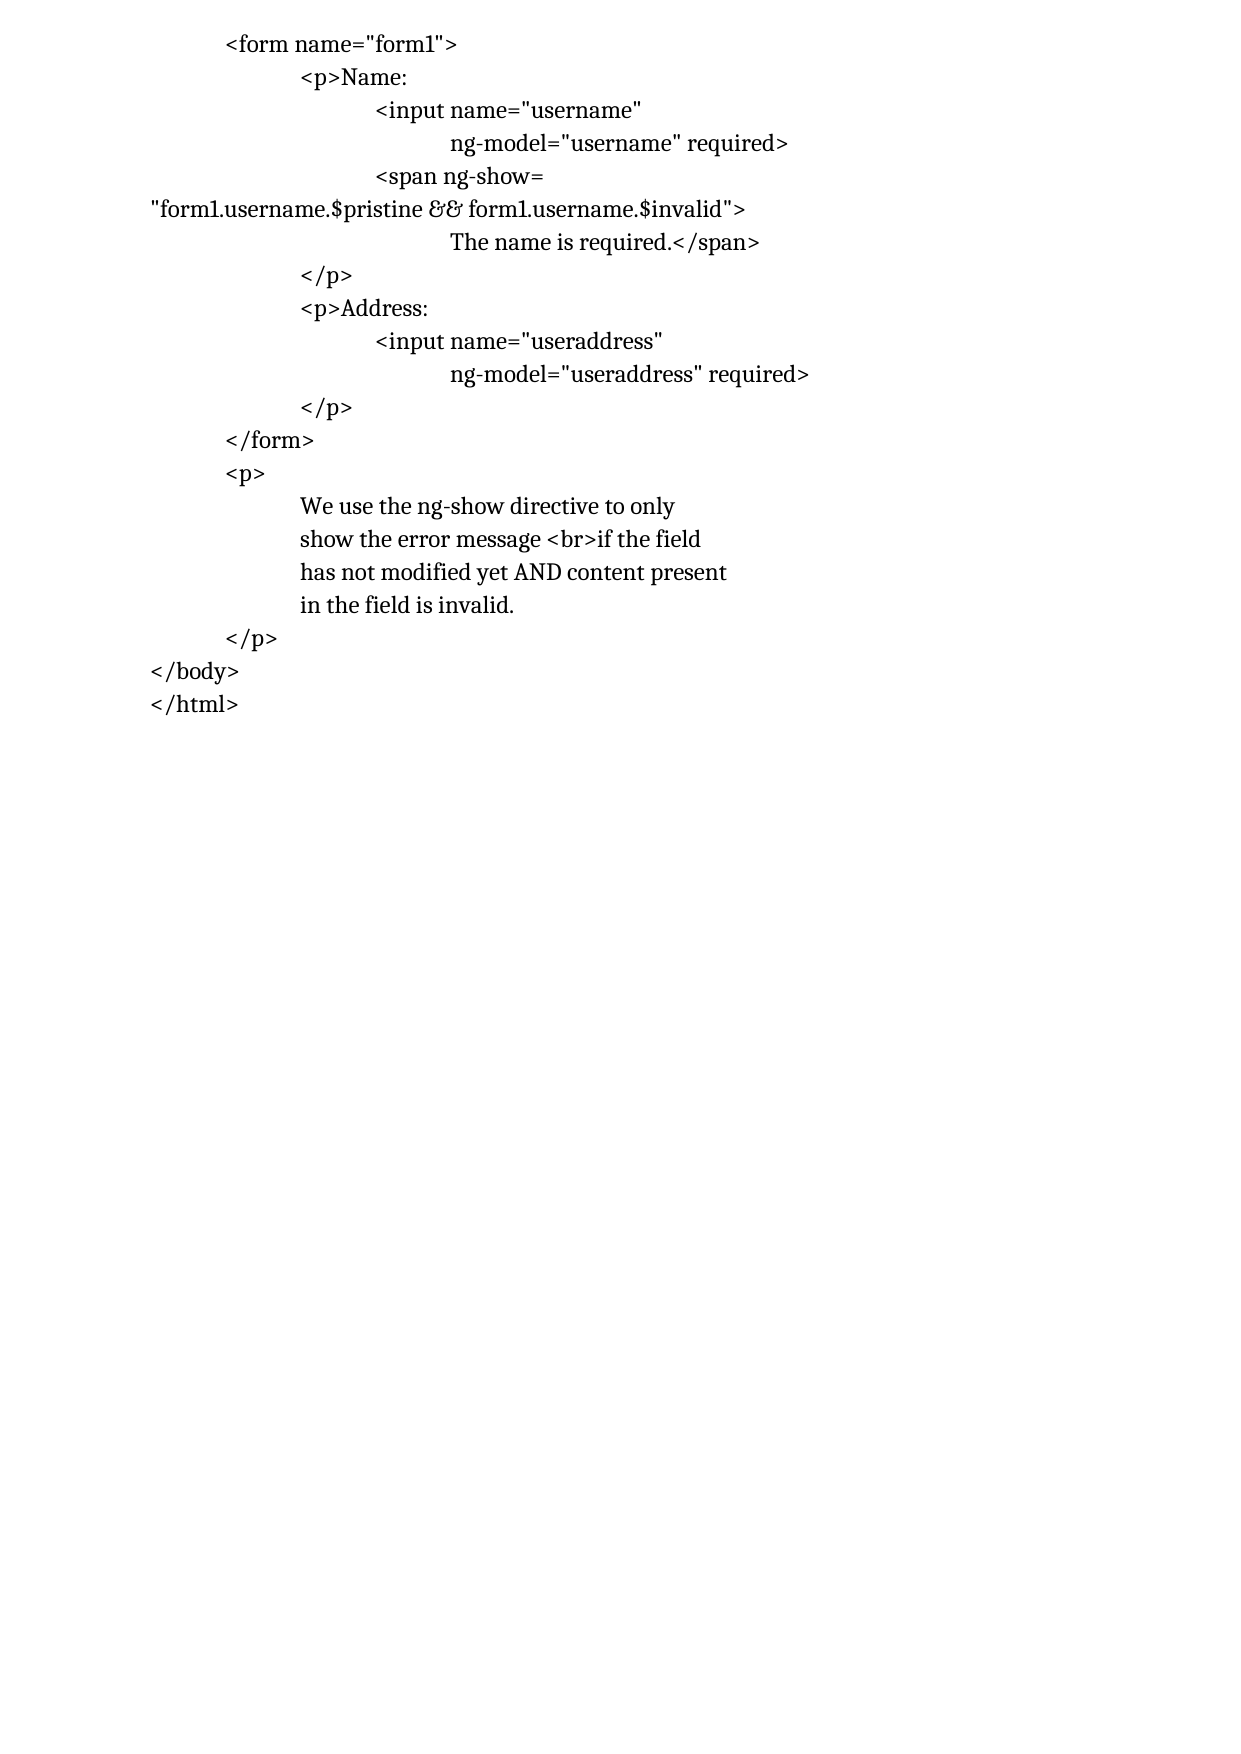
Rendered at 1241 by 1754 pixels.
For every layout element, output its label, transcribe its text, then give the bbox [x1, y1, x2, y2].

text </p> [150, 393, 1090, 422]
text <input name="username" [150, 96, 1090, 124]
text <p> [150, 459, 1090, 488]
text <p>Address: [150, 294, 1090, 322]
text <form name="form1"> [150, 29, 1090, 58]
text The name is required.</span> [150, 228, 1090, 256]
text in the field is invalid. [150, 591, 1090, 620]
text </p> [150, 261, 1090, 289]
text has not modified yet AND content present [150, 558, 1090, 587]
text </body> [150, 657, 1090, 686]
text "form1.username.$pristine && form1.username.$invalid"> [150, 195, 1090, 223]
text ng-model="useraddress" required> [150, 360, 1090, 388]
text <span ng-show= [150, 162, 1090, 190]
text ng-model="username" required> [150, 129, 1090, 157]
text </p> [150, 624, 1090, 653]
text <p>Name: [150, 63, 1090, 91]
text </html> [150, 690, 1090, 719]
text </form> [150, 426, 1090, 454]
text <input name="useraddress" [150, 327, 1090, 356]
text show the error message <br>if the field [150, 525, 1090, 554]
text We use the ng-show directive to only [150, 492, 1090, 521]
